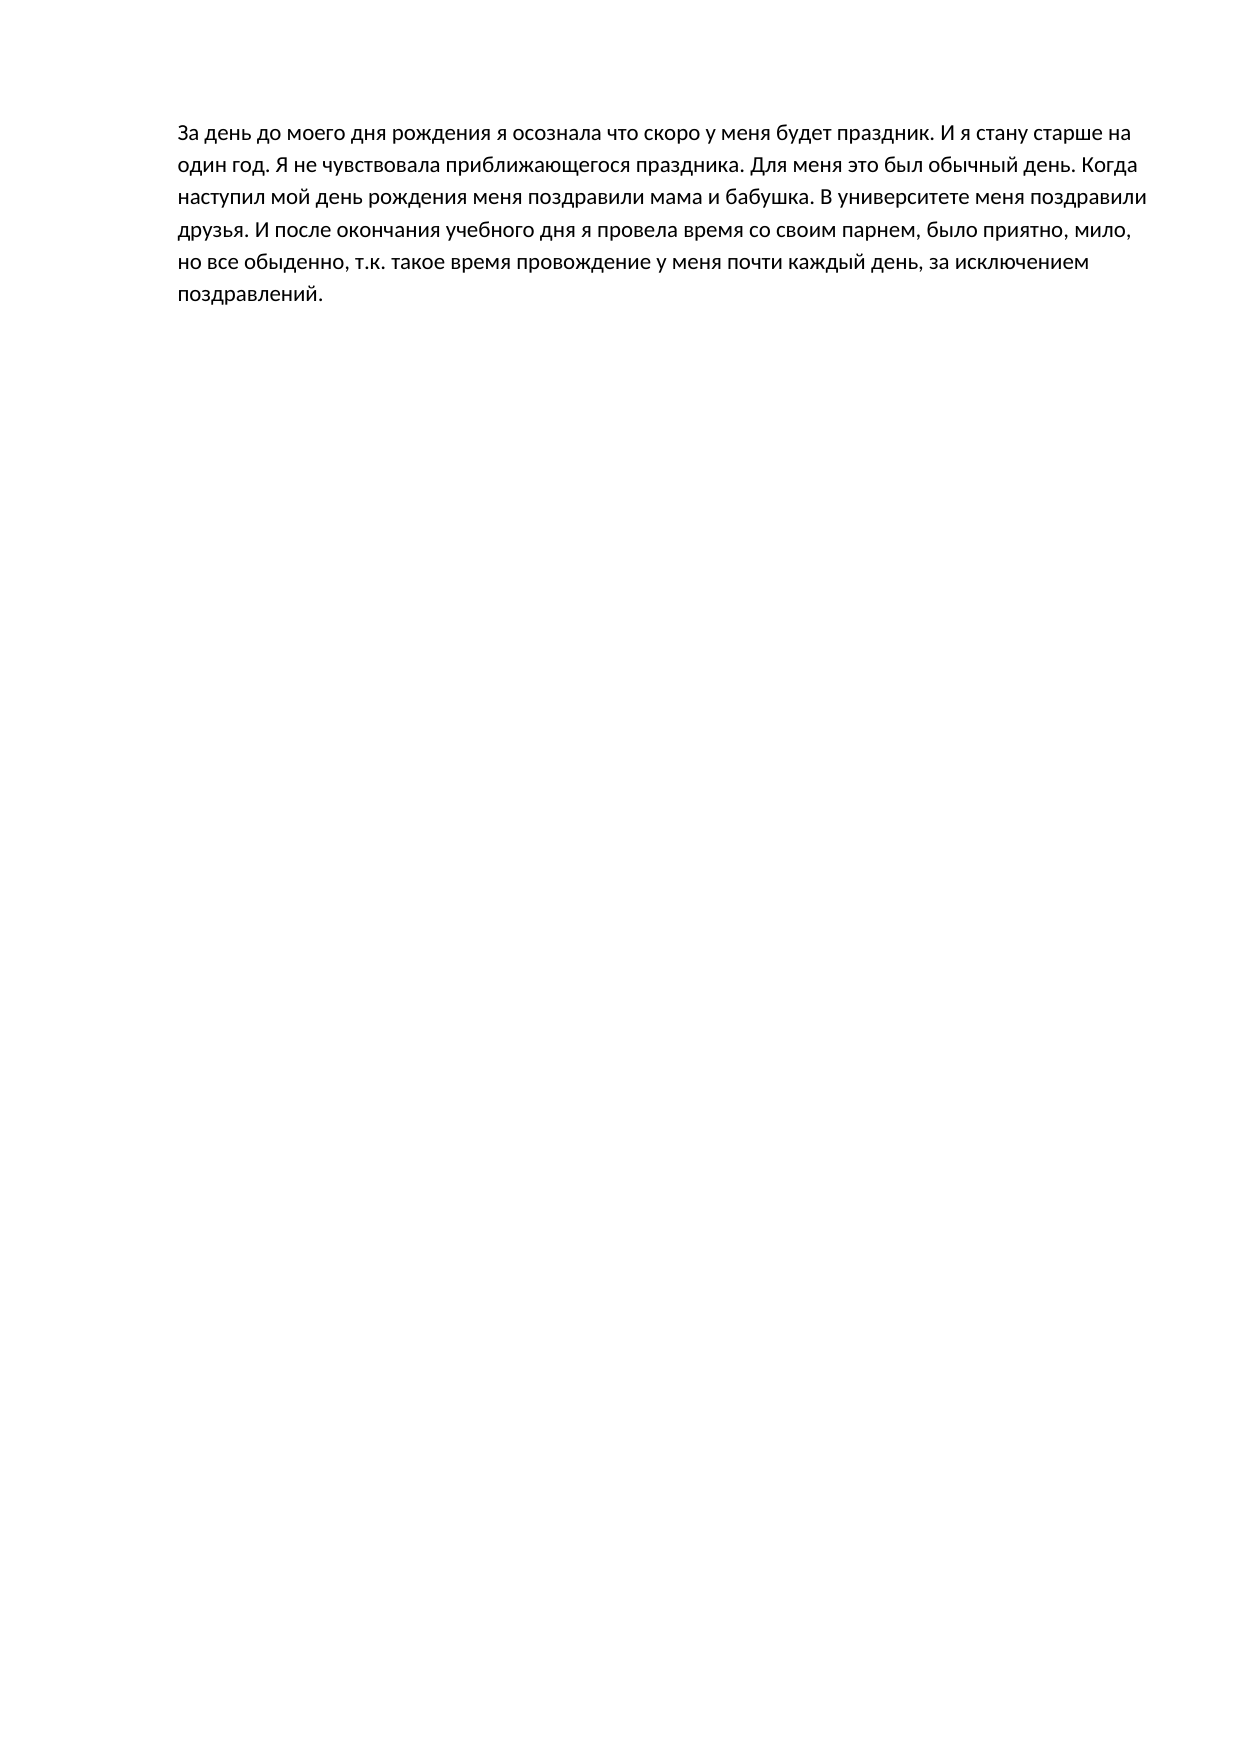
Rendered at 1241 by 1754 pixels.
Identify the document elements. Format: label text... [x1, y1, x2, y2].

text За день до моего дня рождения я осознала что скоро у меня будет праздник. И я стану старше на один год. Я не чувствовала приближающегося праздника. Для меня это был обычный день. Когда наступил мой день рождения меня поздравили мама и бабушка. В университете меня поздравили друзья. И после окончания учебного дня я провела время со своим парнем, было приятно, мило, но все обыденно, т.к. такое время провождение у меня почти каждый день, за исключением поздравлений. [177, 118, 1152, 307]
